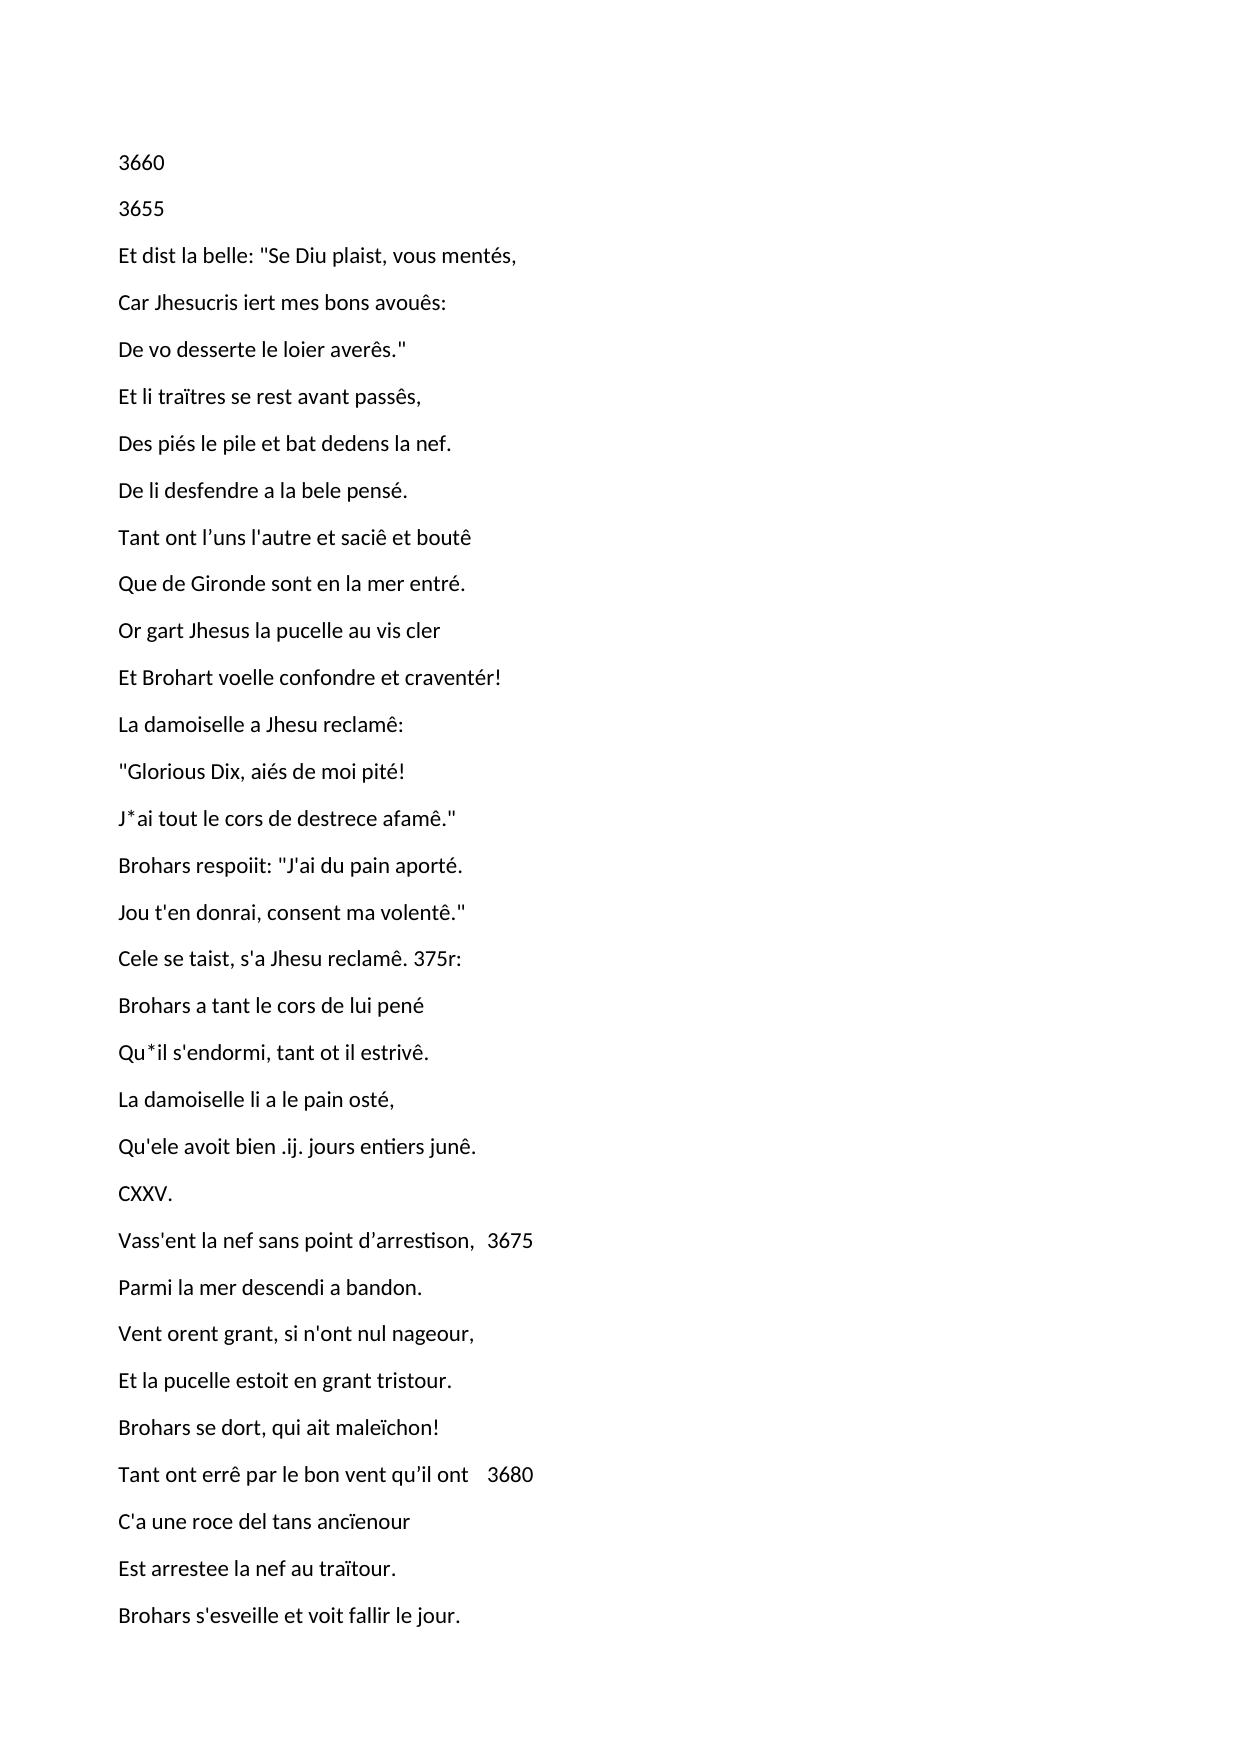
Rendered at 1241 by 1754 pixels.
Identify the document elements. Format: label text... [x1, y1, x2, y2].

text Est arrestee la nef au traïtour. [118, 1554, 1122, 1582]
text La damoiselle li a le pain osté, [118, 1085, 1122, 1113]
text 3655 [118, 194, 1122, 222]
text Et la pucelle estoit en grant tristour. [118, 1366, 1122, 1394]
text Vass'ent la nef sans point d’arrestison, 3675 [118, 1226, 1122, 1254]
text Or gart Jhesus la pucelle au vis cler [118, 616, 1122, 644]
text Brohars a tant le cors de lui pené [118, 991, 1122, 1019]
text De vo desserte le loier averês." [118, 335, 1122, 363]
text De li desfendre a la bele pensé. [118, 476, 1122, 504]
text Tant ont l’uns l'autre et saciê et boutê [118, 523, 1122, 551]
text 3660 [118, 148, 1122, 176]
text La damoiselle a Jhesu reclamê: [118, 710, 1122, 738]
text Car Jhesucris iert mes bons avouês: [118, 288, 1122, 316]
text C'a une roce del tans ancïenour [118, 1507, 1122, 1535]
text Qu'ele avoit bien .ij. jours entiers junê. [118, 1132, 1122, 1160]
text Jou t'en donrai, consent ma volentê." [118, 898, 1122, 926]
text Vent orent grant, si n'ont nul nageour, [118, 1319, 1122, 1347]
text Parmi la mer descendi a bandon. [118, 1273, 1122, 1301]
text Et li traïtres se rest avant passês, [118, 382, 1122, 410]
text Des piés le pile et bat dedens la nef. [118, 429, 1122, 457]
text Tant ont errê par le bon vent qu’il ont 3680 [118, 1460, 1122, 1488]
text J*ai tout le cors de destrece afamê." [118, 804, 1122, 832]
text Brohars respoiit: "J'ai du pain aporté. [118, 851, 1122, 879]
text CXXV. [118, 1179, 1122, 1207]
text Et dist la belle: "Se Diu plaist, vous mentés, [118, 241, 1122, 269]
text "Glorious Dix, aiés de moi pité! [118, 757, 1122, 785]
text Brohars s'esveille et voit fallir le jour. [118, 1601, 1122, 1629]
text Qu*il s'endormi, tant ot il estrivê. [118, 1038, 1122, 1066]
text Brohars se dort, qui ait maleïchon! [118, 1413, 1122, 1441]
text Cele se taist, s'a Jhesu reclamê. 375r: [118, 944, 1122, 972]
text Que de Gironde sont en la mer entré. [118, 569, 1122, 597]
text Et Brohart voelle confondre et craventér! [118, 663, 1122, 691]
